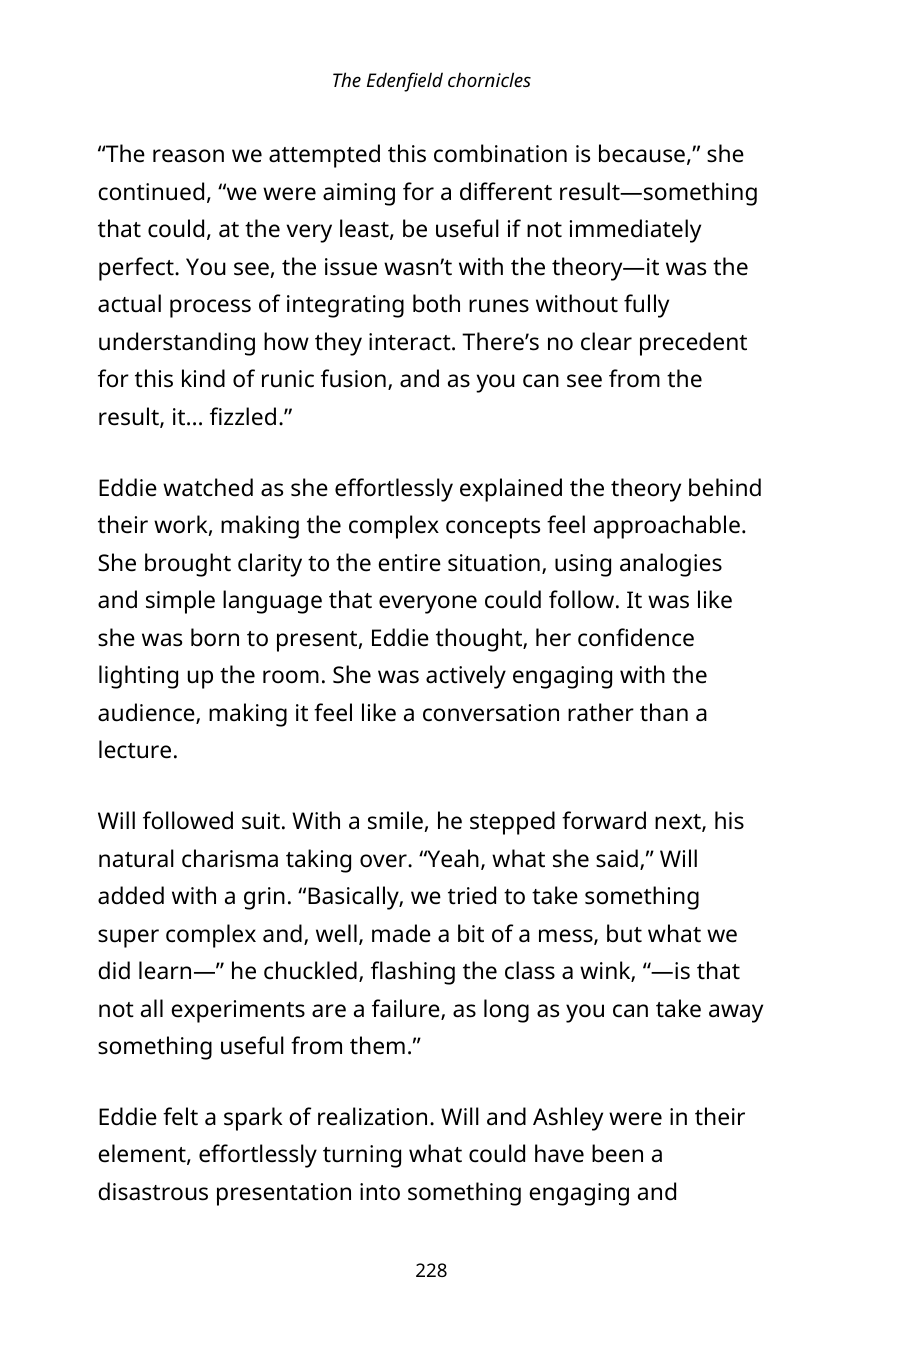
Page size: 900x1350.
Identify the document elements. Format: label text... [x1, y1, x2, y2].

text “The reason we attempted this combination is because,” she continued, “we were aiming for a different result—something that could, at the very least, be useful if not immediately perfect. You see, the issue wasn’t with the theory—it was the actual process of integrating both runes without fully understanding how they interact. There’s no clear precedent for this kind of runic fusion, and as you can see from the result, it… fizzled.” [97, 138, 765, 432]
text Will followed suit. With a smile, he stepped forward next, his natural charisma taking over. “Yeah, what she said,” Will added with a grin. “Basically, we tried to take something super complex and, well, made a bit of a mess, but what we did learn—” he chuckled, flashing the class a wink, “—is that not all experiments are a failure, as long as you can take away something useful from them.” [97, 805, 765, 1061]
text Eddie watched as she effortlessly explained the theory behind their work, making the complex concepts feel approachable. She brought clarity to the entire situation, using analogies and simple language that everyone could follow. It was like she was born to present, Eddie thought, her confidence lighting up the room. She was actively engaging with the audience, making it feel like a conversation rather than a lecture. [97, 472, 765, 766]
